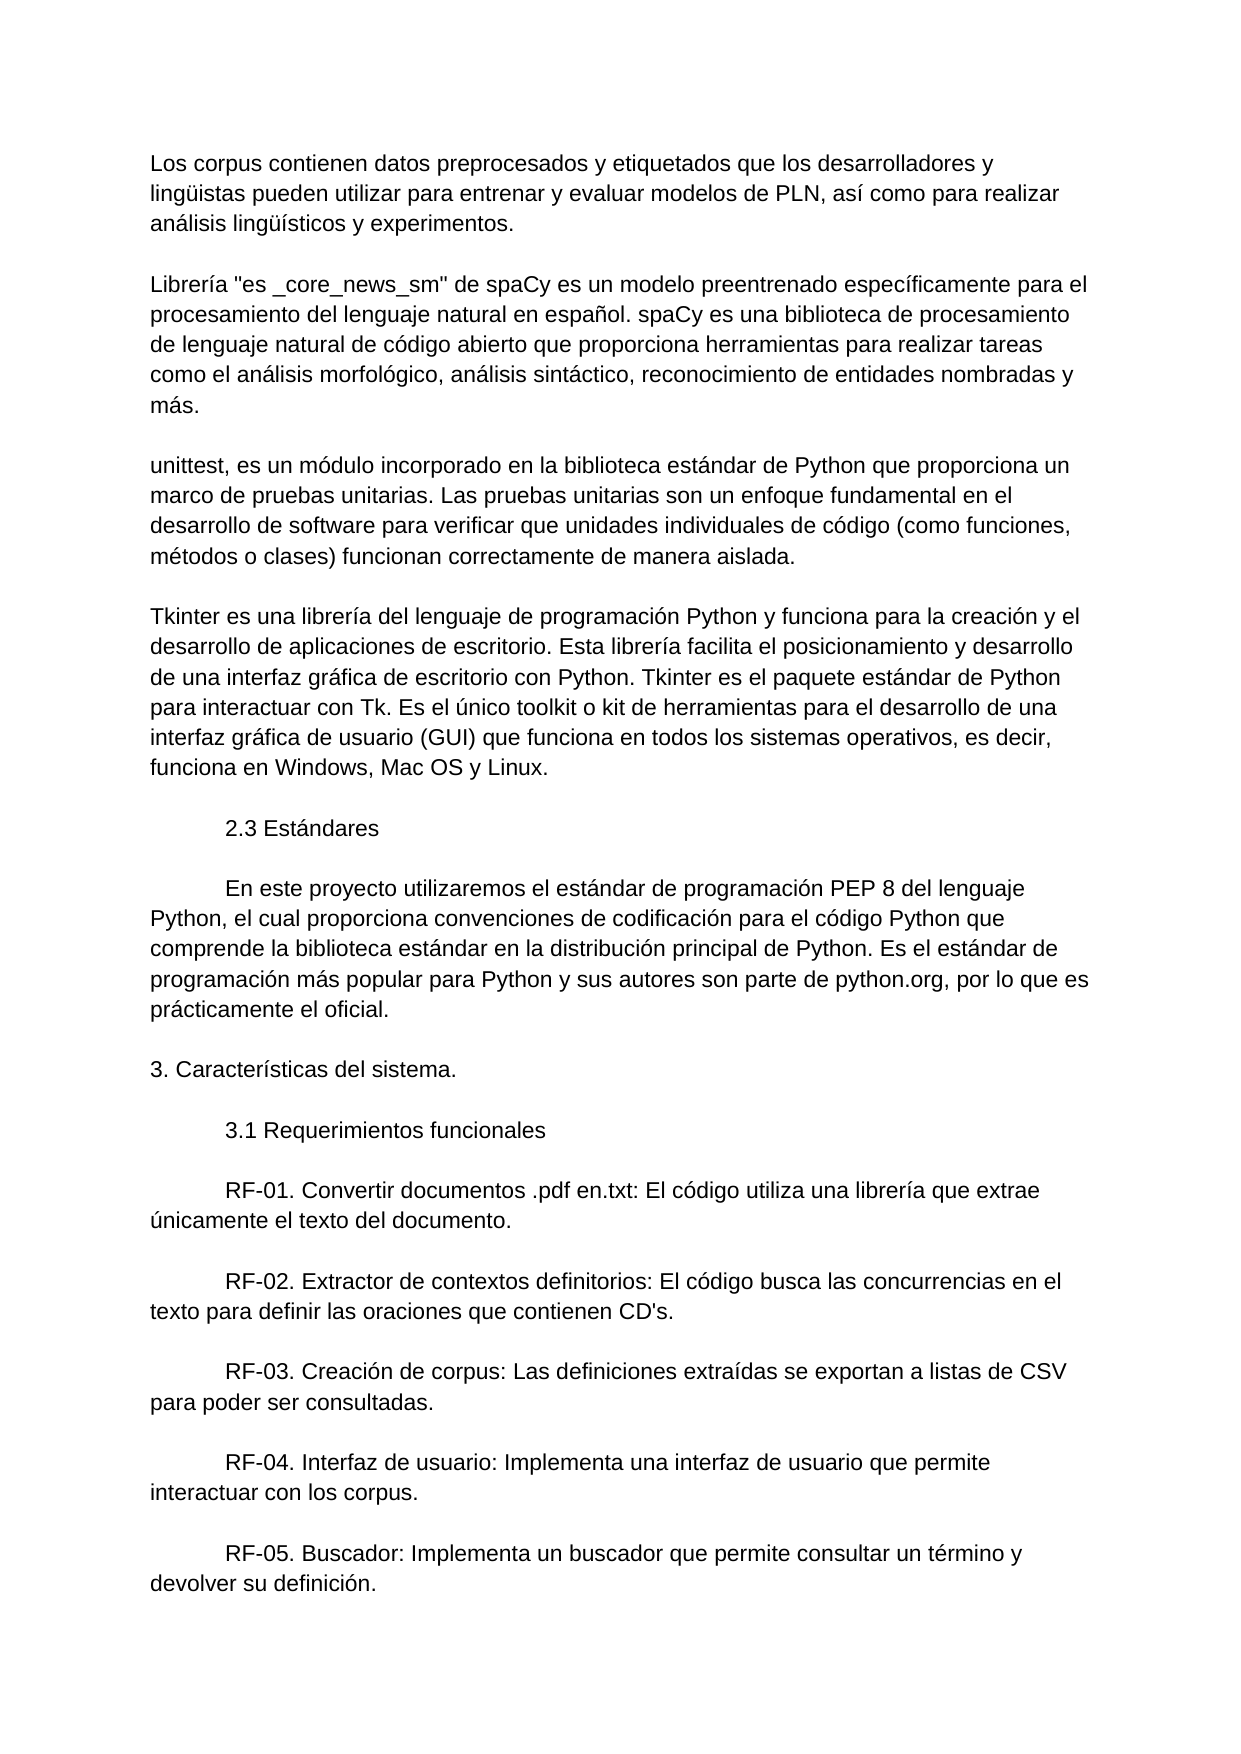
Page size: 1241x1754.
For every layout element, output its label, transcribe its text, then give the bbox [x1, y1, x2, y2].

text RF-05. Buscador: Implementa un buscador que permite consultar un término y devolver su definición. [150, 1539, 1090, 1596]
text RF-01. Convertir documentos .pdf en.txt: El código utiliza una librería que extrae únicamente el texto del documento. [150, 1177, 1090, 1234]
text 3.1 Requerimientos funcionales [150, 1117, 1090, 1143]
text Los corpus contienen datos preprocesados y etiquetados que los desarrolladores y lingüistas pueden utilizar para entrenar y evaluar modelos de PLN, así como para realizar análisis lingüísticos y experimentos. [150, 150, 1090, 237]
text En este proyecto utilizaremos el estándar de programación PEP 8 del lenguaje [150, 875, 1090, 901]
text RF-02. Extractor de contextos definitorios: El código busca las concurrencias en el texto para definir las oraciones que contienen CD's. [150, 1268, 1090, 1324]
text 3. Características del sistema. [150, 1056, 1090, 1083]
text Librería "es _core_news_sm" de spaCy es un modelo preentrenado específicamente para el procesamiento del lenguaje natural en español. spaCy es una biblioteca de procesamiento de lenguaje natural de código abierto que proporciona herramientas para realizar tareas como el análisis morfológico, análisis sintáctico, reconocimiento de entidades nombradas y más. [150, 271, 1090, 418]
text 2.3 Estándares [150, 814, 1090, 841]
text RF-04. Interfaz de usuario: Implementa una interfaz de usuario que permite interactuar con los corpus. [150, 1449, 1090, 1506]
text Python, el cual proporciona convenciones de codificación para el código Python que comprende la biblioteca estándar en la distribución principal de Python. Es el estándar de programación más popular para Python y sus autores son parte de python.org, por lo que es prácticamente el oficial. [150, 905, 1090, 1022]
text Tkinter es una librería del lenguaje de programación Python y funciona para la creación y el desarrollo de aplicaciones de escritorio. Esta librería facilita el posicionamiento y desarrollo de una interfaz gráfica de escritorio con Python. Tkinter es el paquete estándar de Python para interactuar con Tk. Es el único toolkit o kit de herramientas para el desarrollo de una interfaz gráfica de usuario (GUI) que funciona en todos los sistemas operativos, es decir, funciona en Windows, Mac OS y Linux. [150, 603, 1090, 781]
text RF-03. Creación de corpus: Las definiciones extraídas se exportan a listas de CSV para poder ser consultadas. [150, 1358, 1090, 1415]
text unittest, es un módulo incorporado en la biblioteca estándar de Python que proporciona un marco de pruebas unitarias. Las pruebas unitarias son un enfoque fundamental en el desarrollo de software para verificar que unidades individuales de código (como funciones, métodos o clases) funcionan correctamente de manera aislada. [150, 452, 1090, 569]
